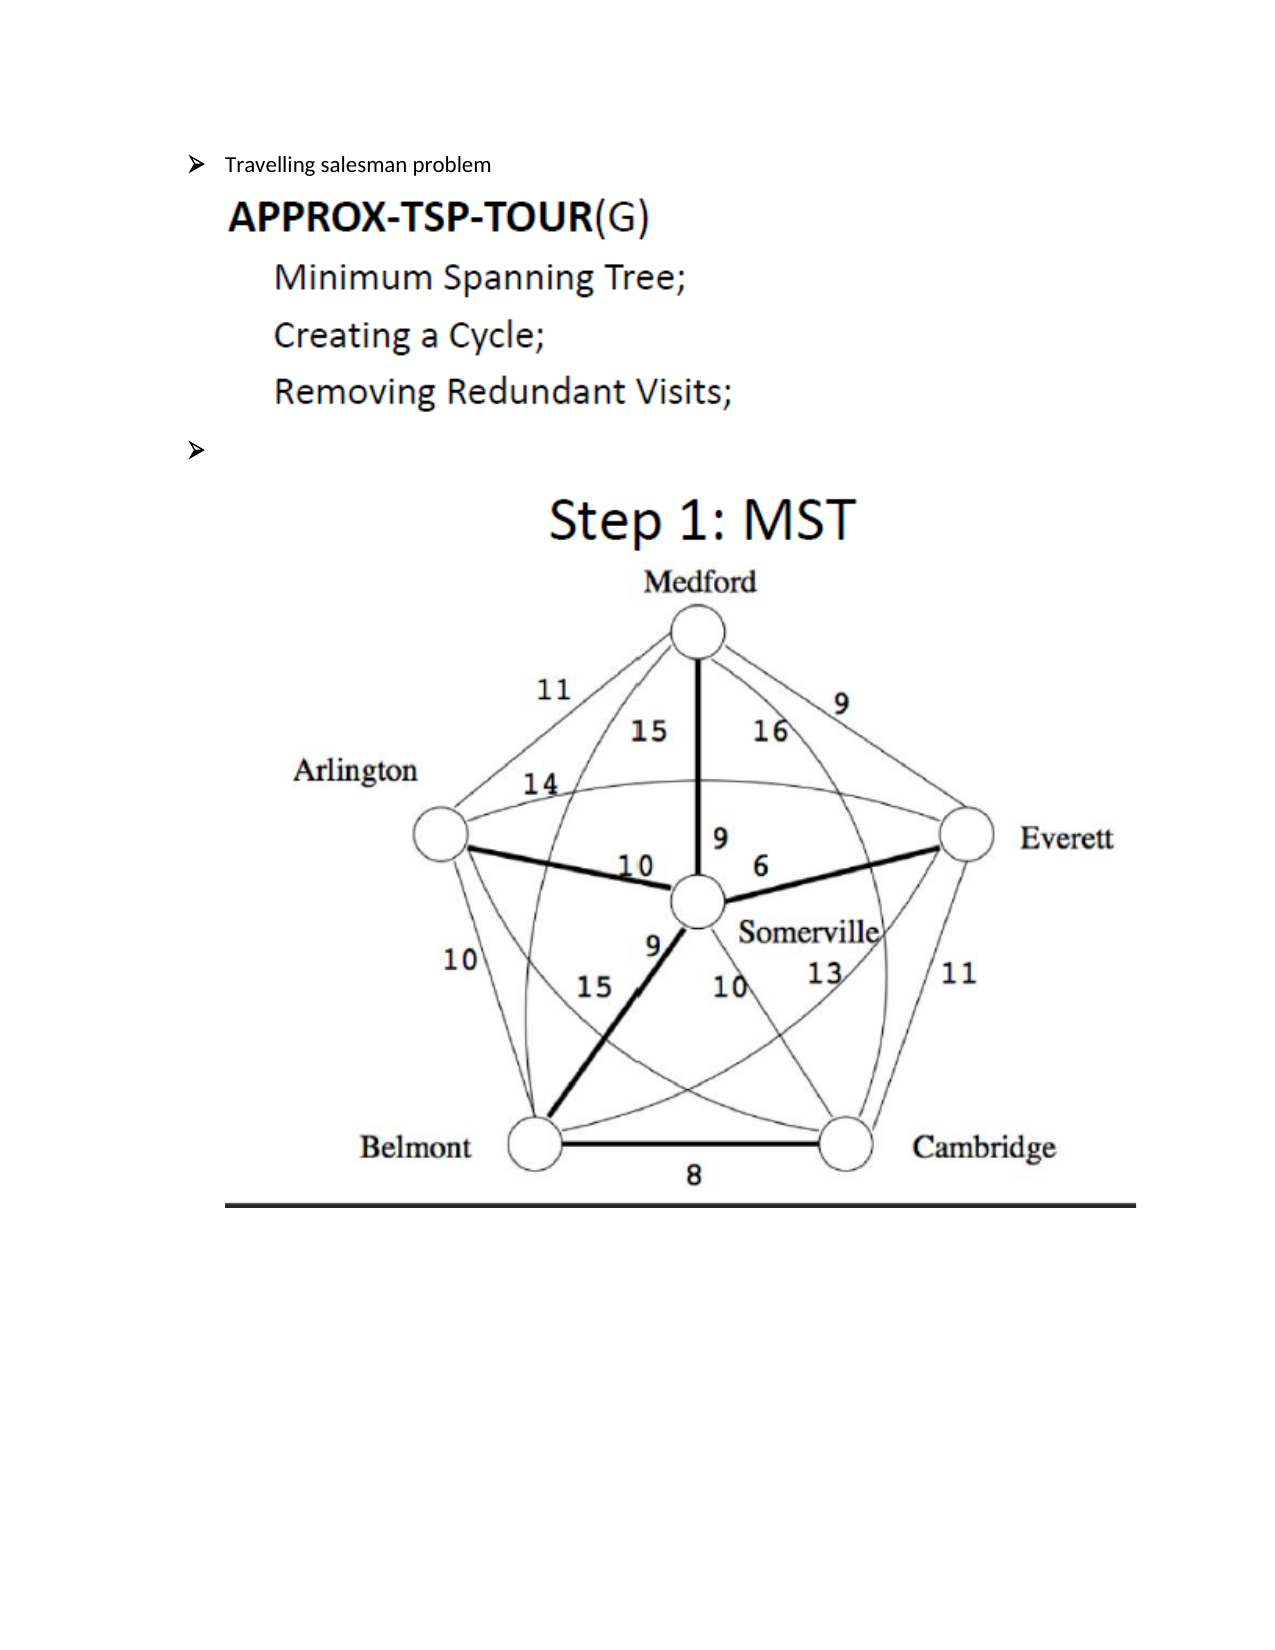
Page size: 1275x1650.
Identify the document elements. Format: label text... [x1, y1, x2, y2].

picture [225, 180, 752, 459]
list Travelling salesman problem [187, 150, 1125, 178]
picture [225, 465, 1137, 1208]
